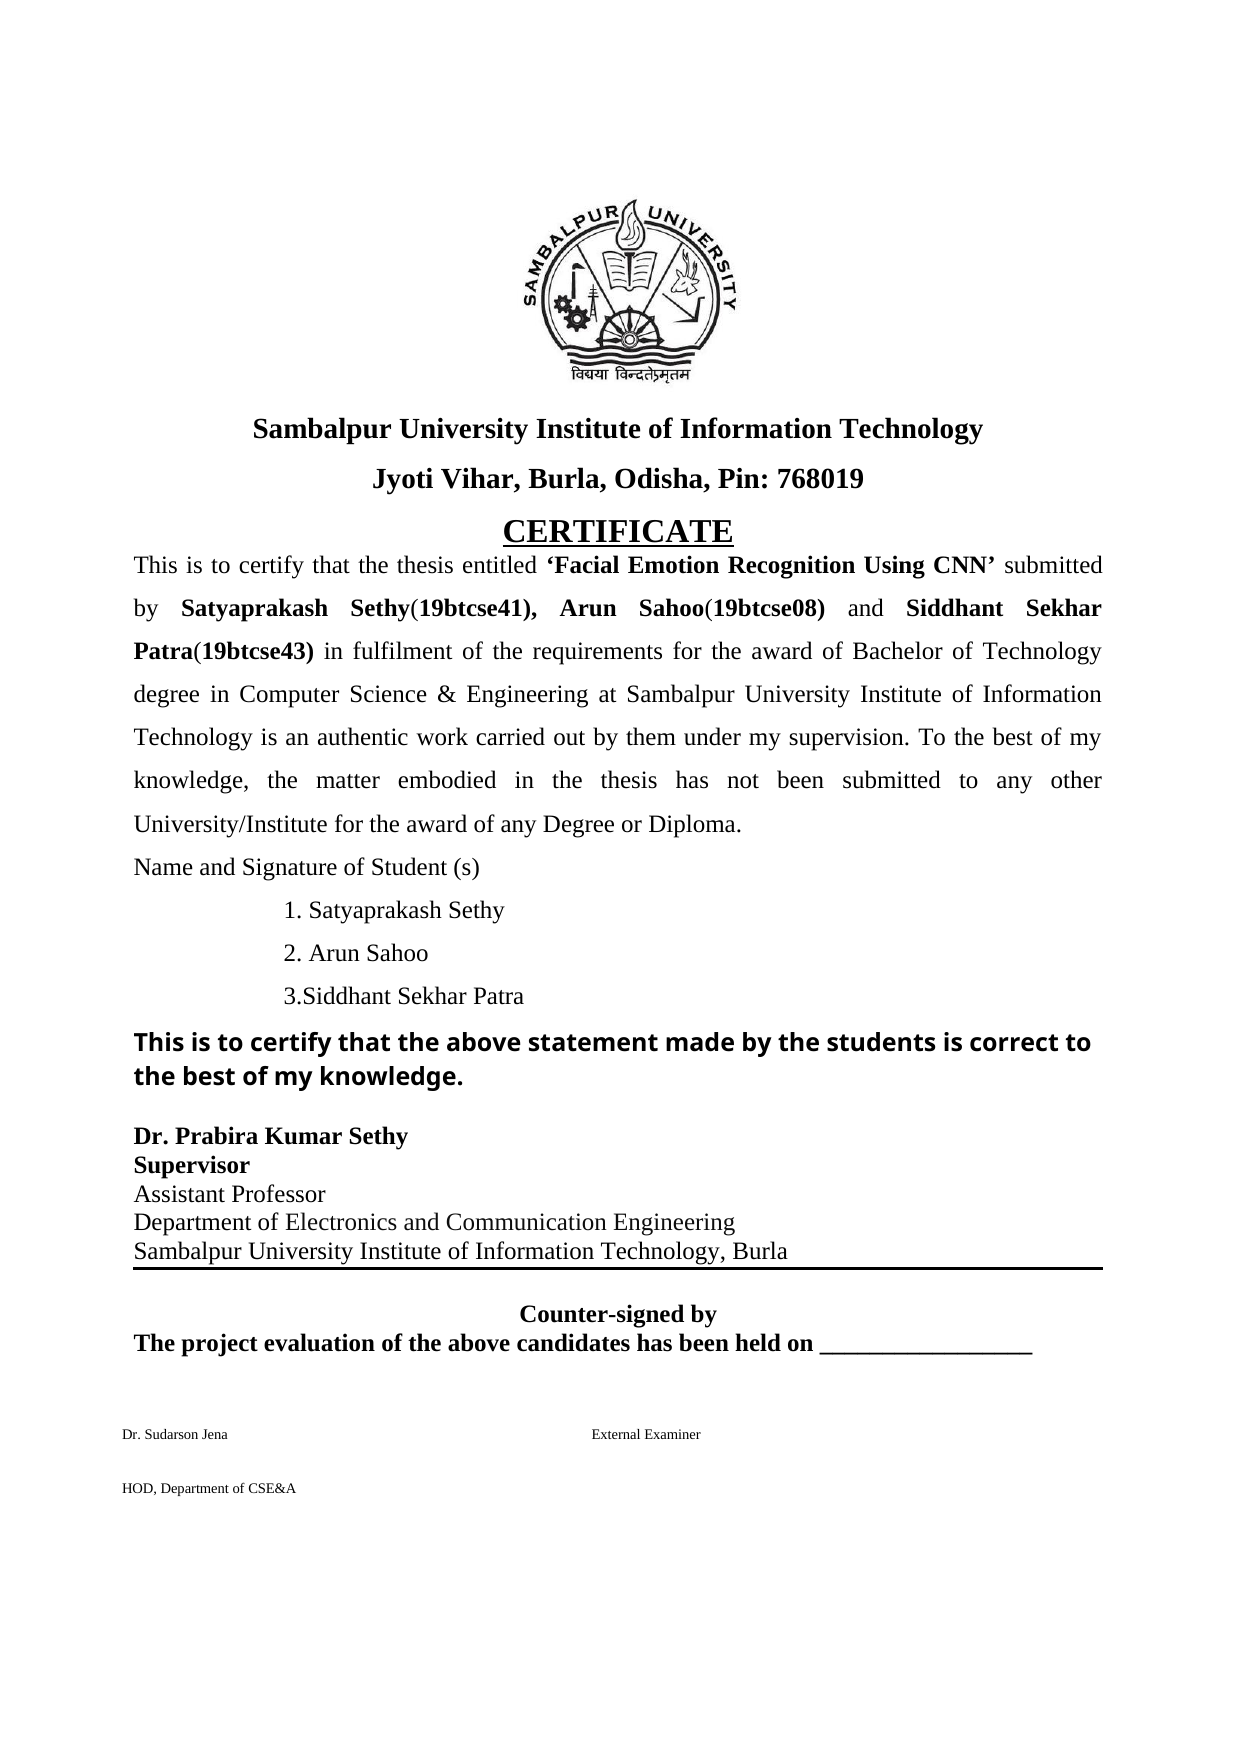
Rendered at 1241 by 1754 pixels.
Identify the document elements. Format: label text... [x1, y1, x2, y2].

picture [493, 188, 765, 395]
text Sambalpur University Institute of Information Technology, Burla [133, 1236, 1103, 1267]
text CERTIFICATE [133, 512, 1103, 550]
table_header External Examiner [592, 1414, 1061, 1521]
text Assistant Professor [133, 1179, 1103, 1207]
text The project evaluation of the above candidates has been held on _________________ [133, 1328, 1103, 1356]
text 3.Siddhant Sekhar Patra [133, 981, 1103, 1010]
text This is to certify that the thesis entitled ‘Facial Emotion Recognition Using CNN’ submitted by Satyaprakash Sethy(19btcse41), Arun Sahoo(19btcse08) and Siddhant Sekhar Patra(19btcse43) in fulfilment of the requirements for the award of Bachelor of Technology degree in Computer Science & Engineering at Sambalpur University Institute of Information Technology is an authentic work carried out by them under my supervision. To the best of my knowledge, the matter embodied in the thesis has not been submitted to any other University/Institute for the award of any Degree or Diploma. [133, 550, 1103, 837]
text Sambalpur University Institute of Information Technology [133, 186, 1103, 444]
text 1. Satyaprakash Sethy [208, 895, 1103, 924]
text Jyoti Vihar, Burla, Odisha, Pin: 768019 [133, 461, 1103, 495]
text Supervisor [133, 1150, 1103, 1179]
text Counter-signed by [133, 1299, 1103, 1328]
text Name and Signature of Student (s) [133, 852, 1103, 881]
text 2. Arun Sahoo [208, 938, 1103, 967]
text Department of Electronics and Communication Engineering [133, 1207, 1103, 1236]
text Dr. Prabira Kumar Sethy [133, 1121, 1103, 1150]
text This is to certify that the above statement made by the students is correct to the best of my knowledge. [133, 1024, 1103, 1092]
table_header Dr. Sudarson Jena HOD, Department of CSE&A [122, 1414, 592, 1521]
